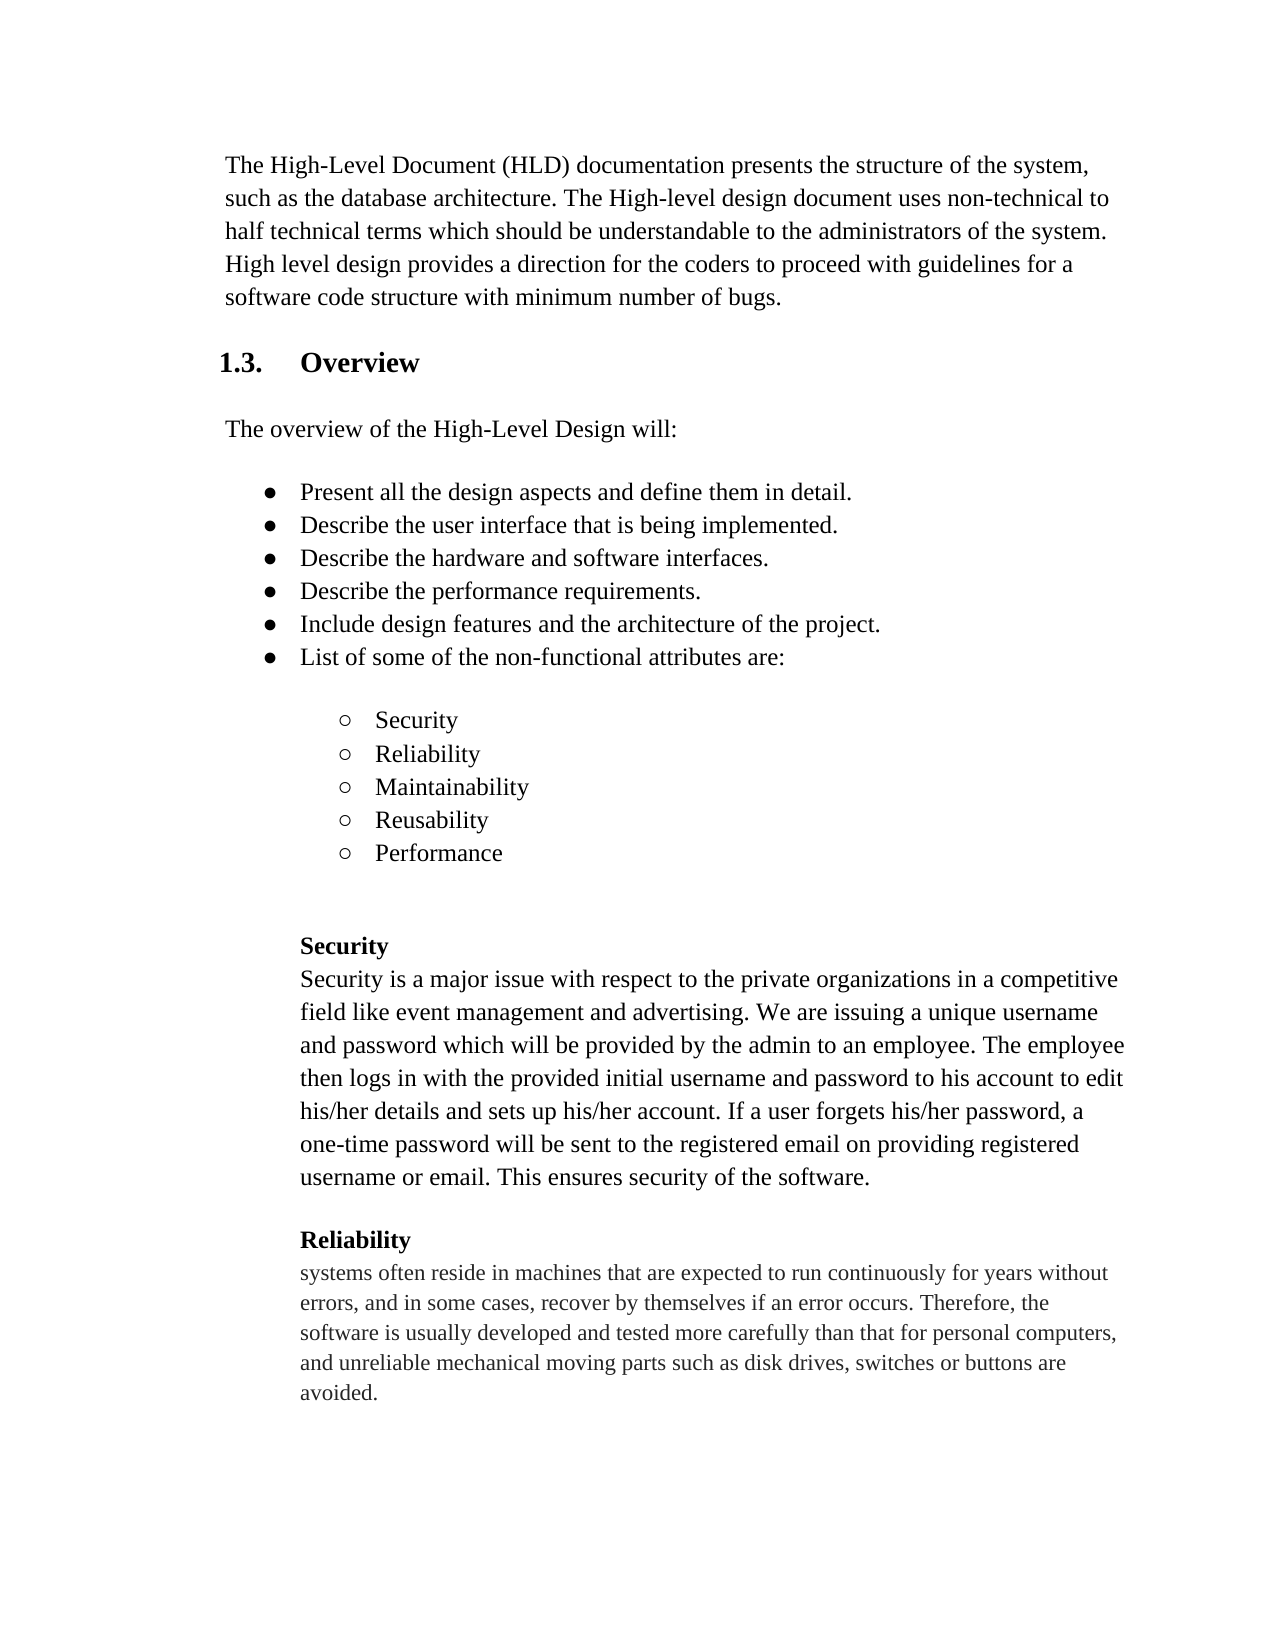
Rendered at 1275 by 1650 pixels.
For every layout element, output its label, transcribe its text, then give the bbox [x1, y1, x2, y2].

text Security [225, 931, 1125, 960]
list Present all the design aspects and define them in detail. [262, 477, 1125, 506]
list List of some of the non-functional attributes are: [262, 642, 1125, 671]
list Security [337, 706, 1125, 734]
list Maintainability [337, 772, 1125, 800]
text Security is a major issue with respect to the private organizations in a competitive field like event management and advertising. We are issuing a unique username and password which will be provided by the admin to an employee. The employee then logs in with the provided initial username and password to his account to edit his/her details and sets up his/her account. If a user forgets his/her password, a one-time password will be sent to the registered email on providing registered username or email. This ensures security of the software. [300, 964, 1125, 1191]
list Describe the hardware and software interfaces. [262, 543, 1125, 572]
list Reliability [337, 739, 1125, 767]
text The overview of the High-Level Design will: [150, 414, 1125, 443]
text Reliability [225, 1226, 1125, 1254]
list Performance [337, 838, 1125, 866]
text The High-Level Document (HLD) documentation presents the structure of the system, such as the database architecture. The High-level design document uses non-technical to half technical terms which should be understandable to the administrators of the system. High level design provides a direction for the coders to proceed with guidelines for a software code structure with minimum number of bugs. [225, 150, 1125, 311]
list Include design features and the architecture of the project. [262, 609, 1125, 638]
text systems often reside in machines that are expected to run continuously for years without errors, and in some cases, recover by themselves if an error occurs. Therefore, the software is usually developed and tested more carefully than that for personal computers, and unreliable mechanical moving parts such as disk drives, switches or buttons are avoided. [300, 1258, 1125, 1406]
list Describe the user interface that is being implemented. [262, 510, 1125, 539]
list Reusability [337, 805, 1125, 833]
list Describe the performance requirements. [262, 576, 1125, 605]
list Overview [262, 345, 1125, 379]
